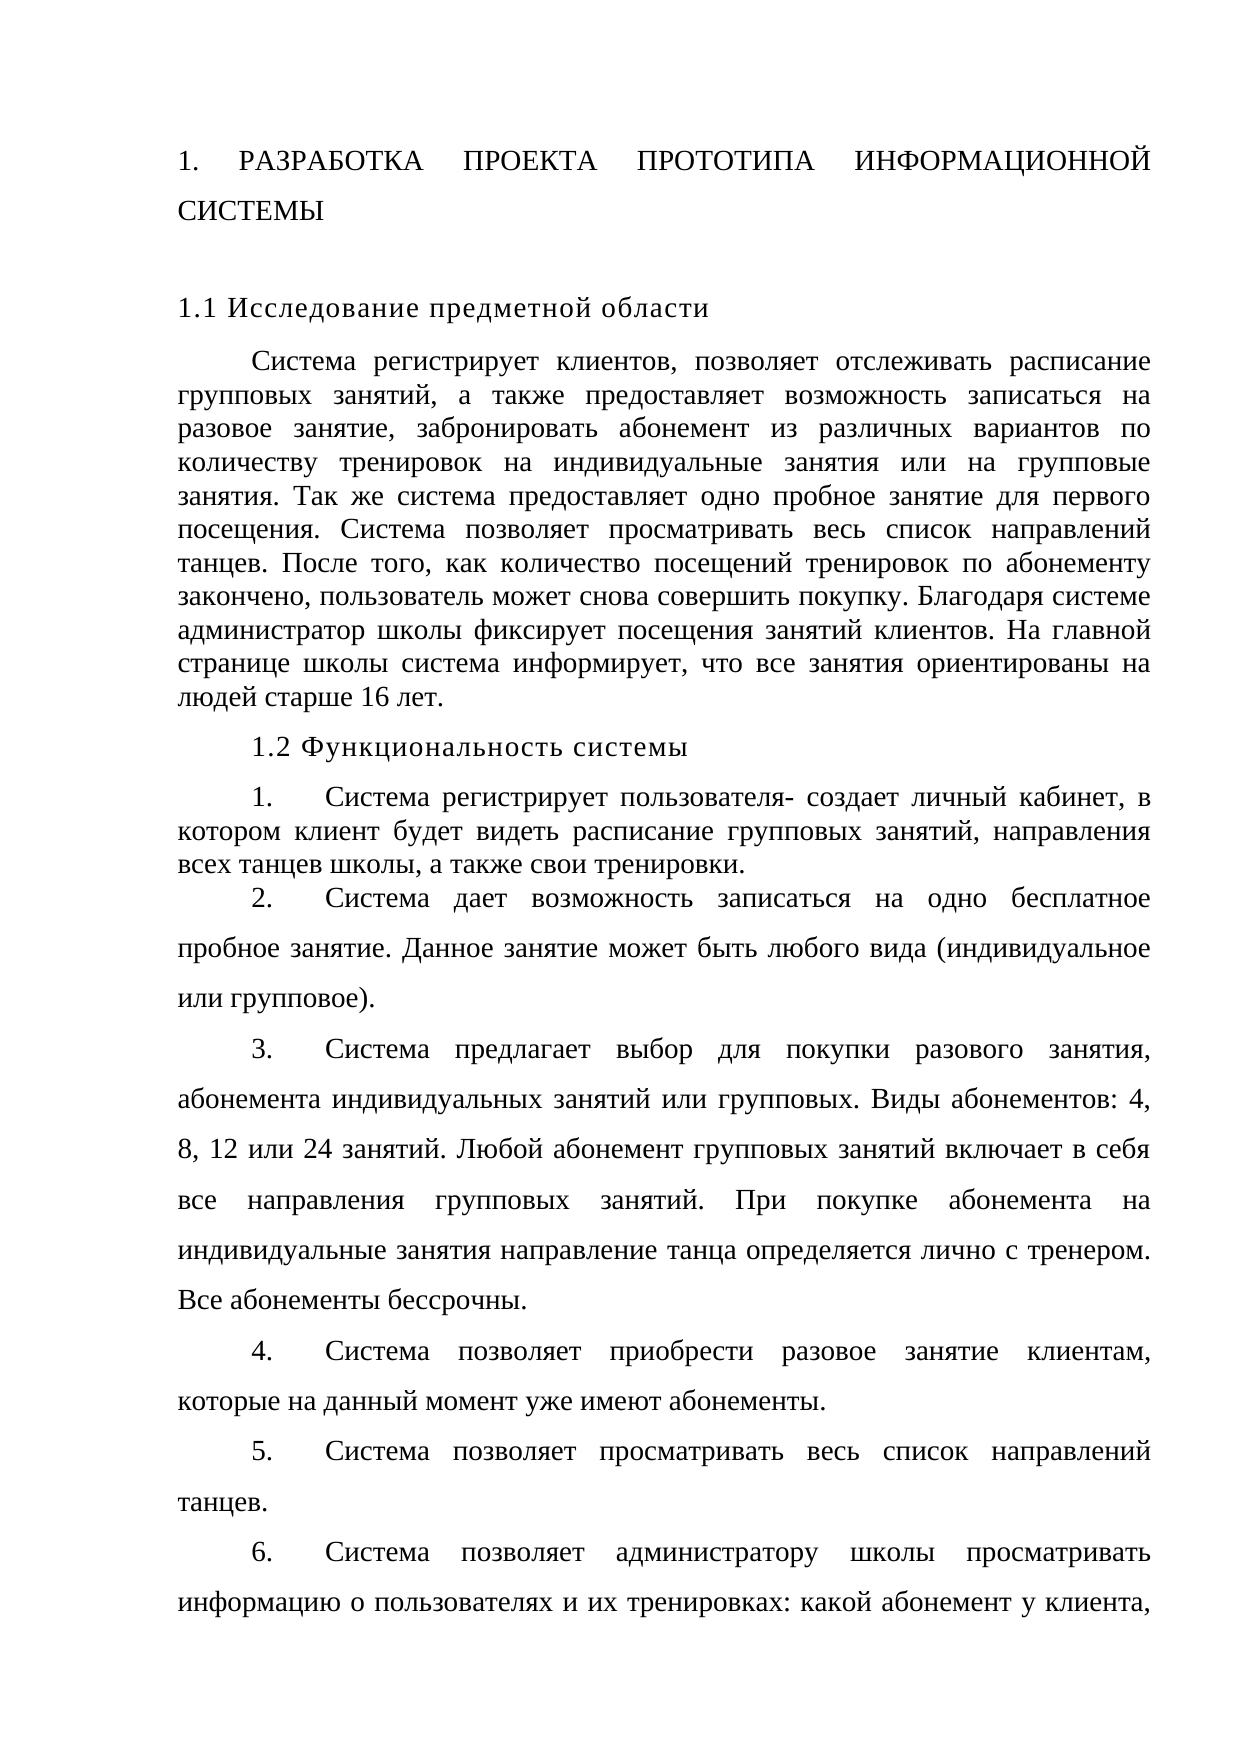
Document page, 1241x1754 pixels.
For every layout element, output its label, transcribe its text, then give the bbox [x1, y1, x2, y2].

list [177, 1534, 1152, 1618]
list Система позволяет просматривать весь список направлений танцев. [177, 1433, 1152, 1517]
text Система регистрирует клиентов, позволяет отслеживать расписание групповых занятий, а также предоставляет возможность записаться на разовое занятие, забронировать абонемент из различных вариантов по количеству тренировок на индивидуальные занятия или на групповые занятия. Так же система предоставляет одно пробное занятие для первого посещения. Система позволяет просматривать весь список направлений танцев. После того, как количество посещений тренировок по абонементу закончено, пользователь может снова совершить покупку. Благодаря системе администратор школы фиксирует посещения занятий клиентов. На главной странице школы система информирует, что все занятия ориентированы на людей старше 16 лет. [177, 343, 1152, 712]
list Система регистрирует пользователя- создает личный кабинет, в котором клиент будет видеть расписание групповых занятий, направления всех танцев школы, а также свои тренировки. [177, 779, 1152, 880]
subtitle 1. РАЗРАБОТКА ПРОЕКТА ПРОТОТИПА ИНФОРМАЦИОННОЙ СИСТЕМЫ [177, 143, 1152, 227]
list Система предлагает выбор для покупки разового занятия, абонемента индивидуальных занятий или групповых. Виды абонементов: 4, 8, 12 или 24 занятий. Любой абонемент групповых занятий включает в себя все направления групповых занятий. При покупке абонемента на индивидуальные занятия направление танца определяется лично с тренером. Все абонементы бессрочны. [177, 1031, 1152, 1316]
list Система позволяет приобрести разовое занятие клиентам, которые на данный момент уже имеют абонементы. [177, 1333, 1152, 1417]
subtitle 1.1 Исследование предметной области [177, 291, 1152, 324]
subtitle 1.2 Функциональность системы [177, 729, 1152, 763]
list Система дает возможность записаться на одно бесплатное пробное занятие. Данное занятие может быть любого вида (индивидуальное или групповое). [177, 880, 1152, 1014]
